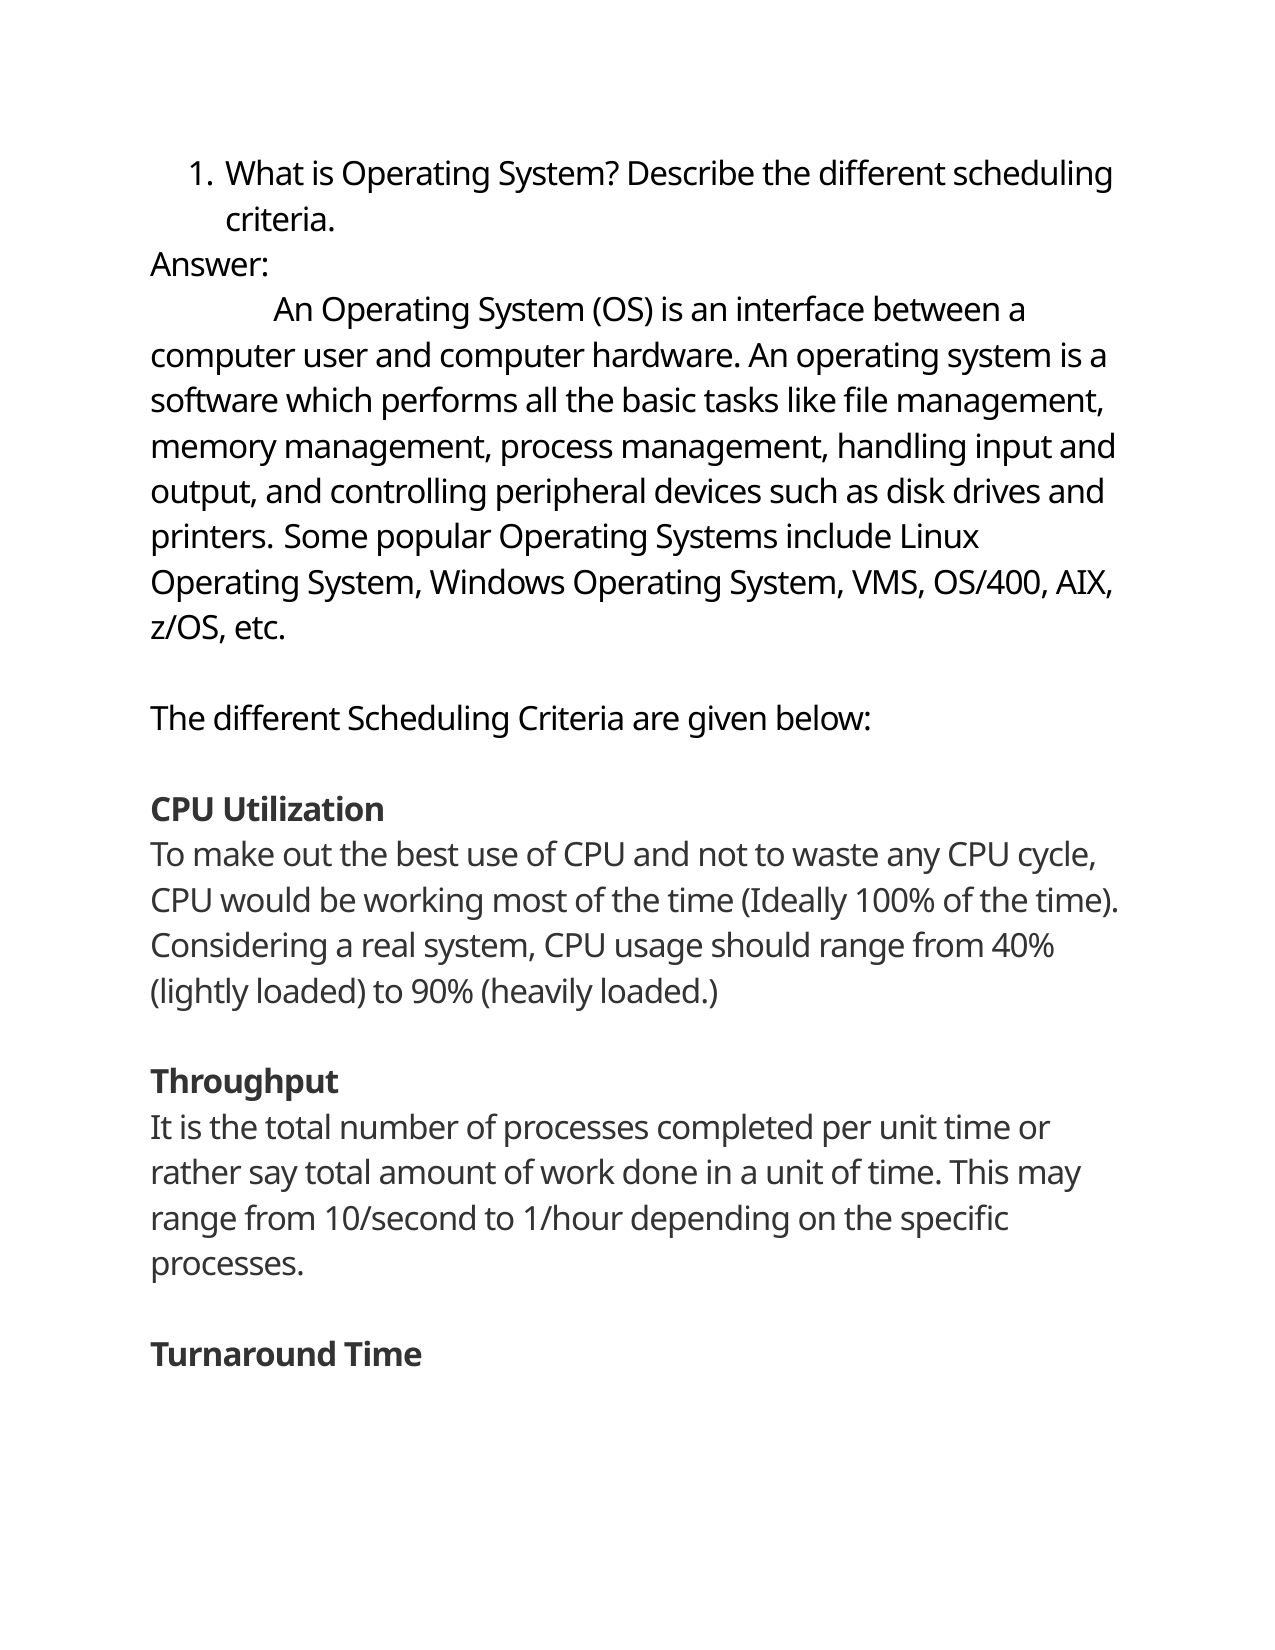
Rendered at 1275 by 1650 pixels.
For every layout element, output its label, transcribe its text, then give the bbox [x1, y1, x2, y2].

title It is the total number of processes completed per unit time or rather say total amount of work done in a unit of time. This may range from 10/second to 1/hour depending on the specific processes. [150, 1104, 1125, 1285]
title Throughput [150, 1058, 1125, 1104]
title Answer: [150, 241, 1125, 286]
title Turnaround Time [150, 1331, 1125, 1376]
title The different Scheduling Criteria are given below: [150, 695, 1125, 740]
title An Operating System (OS) is an interface between a computer user and computer hardware. An operating system is a software which performs all the basic tasks like file management, memory management, process management, handling input and output, and controlling peripheral devices such as disk drives and printers. Some popular Operating Systems include Linux Operating System, Windows Operating System, VMS, OS/400, AIX, z/OS, etc. [150, 286, 1125, 649]
title What is Operating System? Describe the different scheduling criteria. [187, 150, 1125, 241]
title CPU Utilization [150, 786, 1125, 831]
title To make out the best use of CPU and not to waste any CPU cycle, CPU would be working most of the time (Ideally 100% of the time). Considering a real system, CPU usage should range from 40% (lightly loaded) to 90% (heavily loaded.) [150, 831, 1125, 1013]
